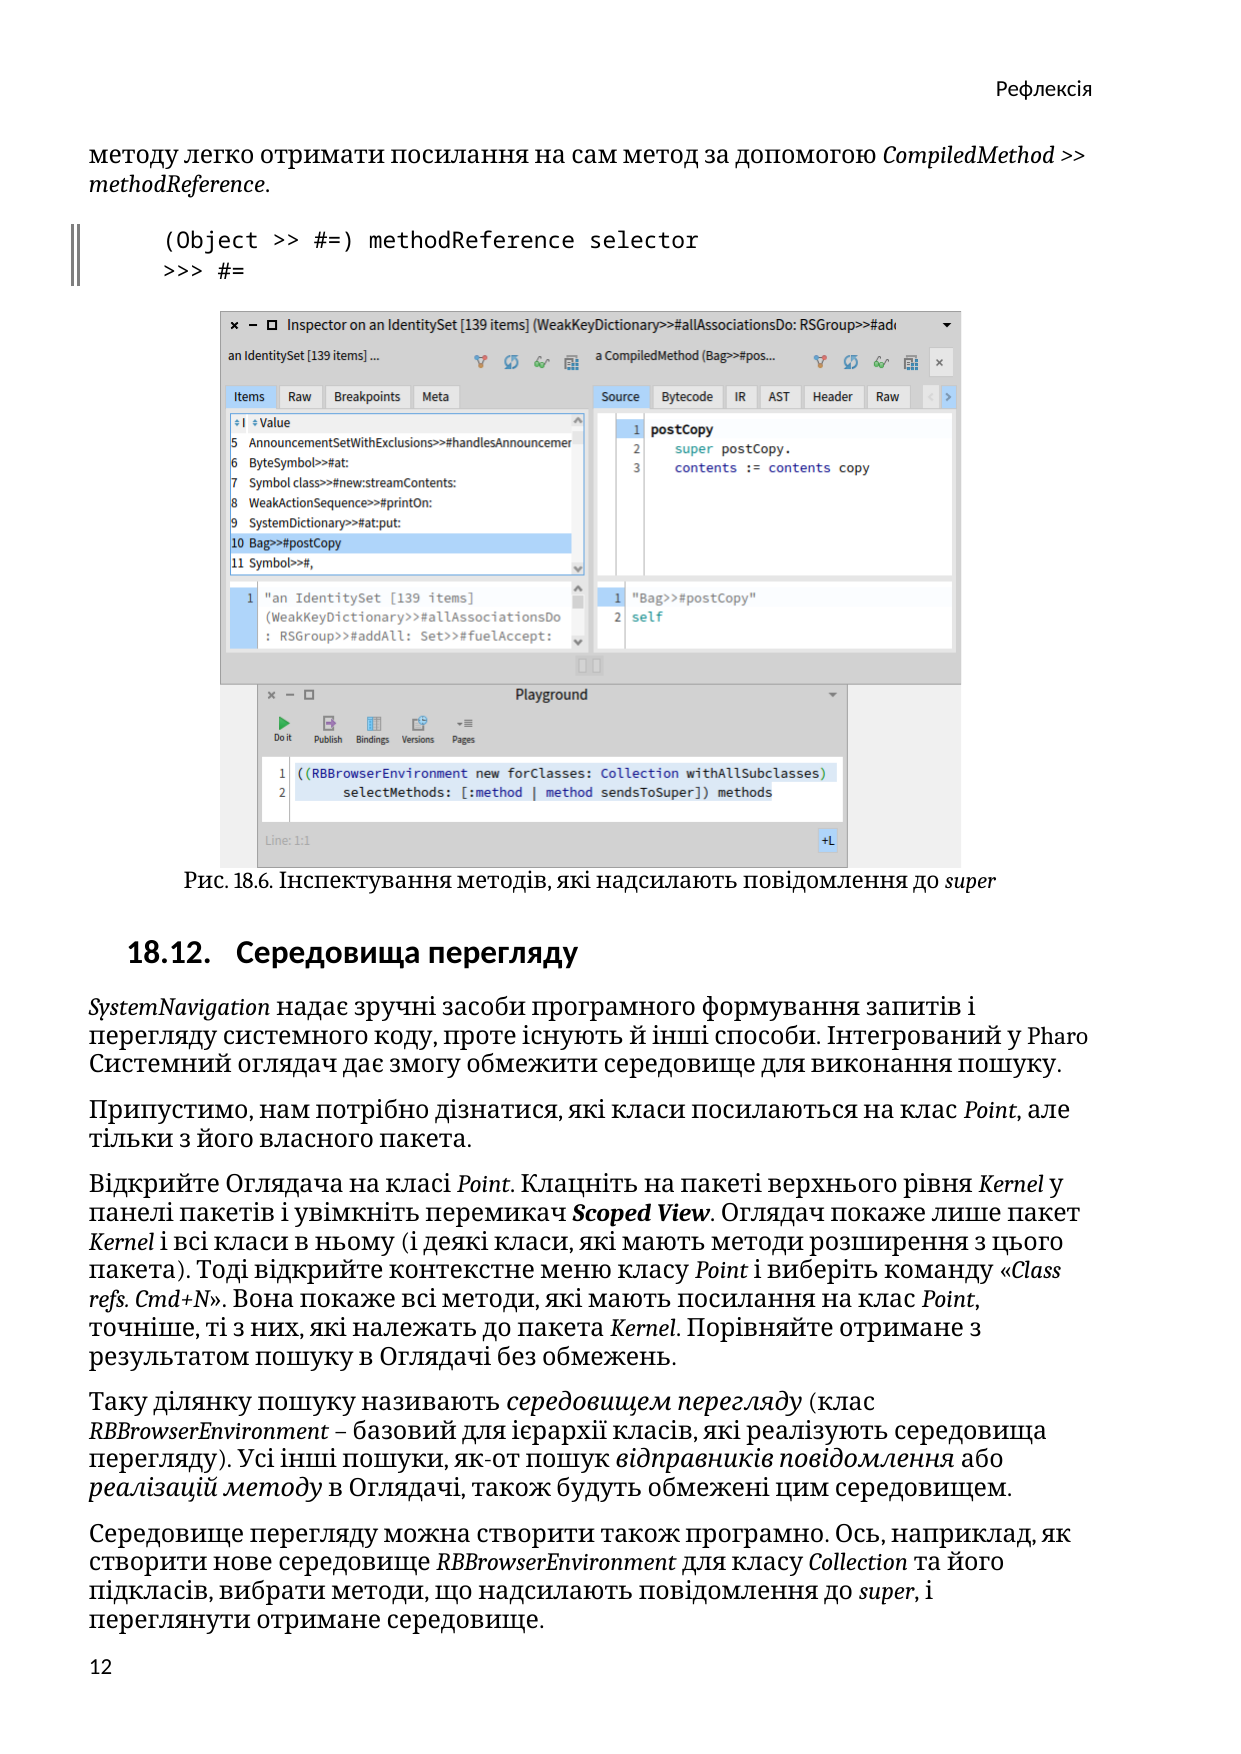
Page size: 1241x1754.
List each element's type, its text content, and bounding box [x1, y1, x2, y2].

text Середовище перегляду можна створити також програмно. Ось, наприклад, як створити нове середовище RBBrowserEnvironment для класу Collection та його підкласів, вибрати методи, що надсилають повідомлення до super, і переглянути отримане середовище. [89, 1519, 1092, 1634]
text Таку ділянку пошуку називають середовищем перегляду (клас RBBrowserEnvironment – базовий для ієрархії класів, які реалізують середовища перегляду). Усі інші пошуки, як-от пошук відправників повідомлення або реалізацій методу в Оглядачі, також будуть обмежені цим середовищем. [89, 1388, 1092, 1503]
picture [220, 311, 962, 868]
subtitle Середовища перегляду [126, 931, 1092, 972]
text >>> #= [89, 255, 1092, 286]
text Рис. 18.6. Інспектування методів, які надсилають повідомлення до super [89, 867, 1092, 894]
text Припустимо, нам потрібно дізнатися, які класи посилаються на клас Point, але тільки з його власного пакета. [89, 1096, 1092, 1153]
text (Object >> #=) methodReference selector [80, 224, 1092, 255]
text SystemNavigation надає зручні засоби програмного формування запитів і перегляду системного коду, проте існують й інші способи. Інтегрований у Pharo Системний оглядач дає змогу обмежити середовище для виконання пошуку. [89, 993, 1092, 1079]
text Відкрийте Оглядача на класі Point. Клацніть на пакеті верхнього рівня Kernel у панелі пакетів і увімкніть перемикач Scoped View. Оглядач покаже лише пакет Kernel і всі класи в ньому (і деякі класи, які мають методи розширення з цього пакета). Тоді відкрийте контекстне меню класу Point і виберіть команду «Class refs. Cmd+N». Вона покаже всі методи, які мають посилання на клас Point, точніше, ті з них, які належать до пакета Kernel. Порівняйте отримане з результатом пошуку в Оглядачі без обмежень. [89, 1170, 1092, 1371]
